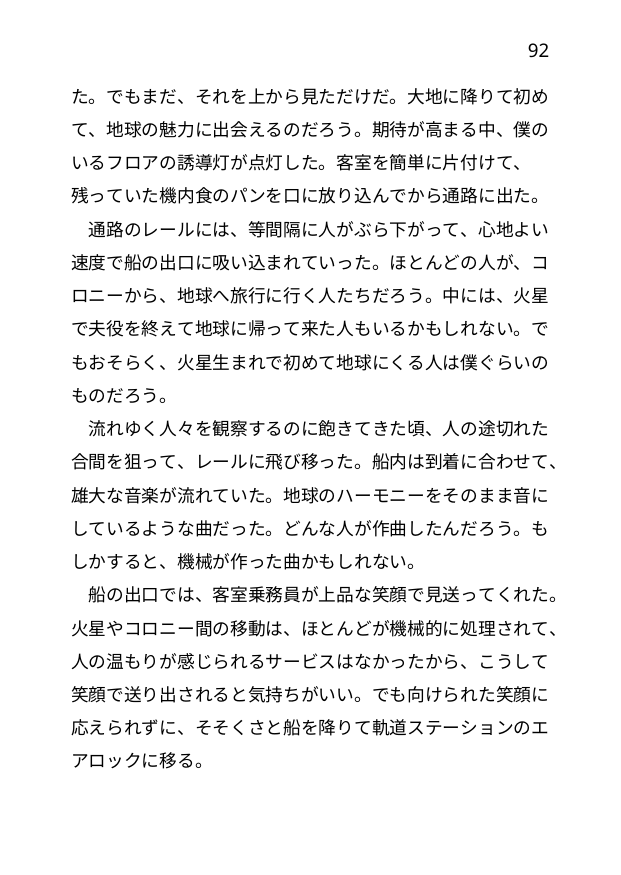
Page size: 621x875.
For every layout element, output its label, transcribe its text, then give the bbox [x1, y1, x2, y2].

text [71, 83, 549, 208]
text 船の出口では、客室乗務員が上品な笑顔で見送ってくれた。火星やコロニー間の移動は、ほとんどが機械的に処理されて、人の温もりが感じられるサービスはなかったから、こうして笑顔で送り出されると気持ちがいい。でも向けられた笑顔に応えられずに、そそくさと船を降りて軌道ステーションのエアロックに移る。 [71, 581, 549, 773]
text 通路のレールには、等間隔に人がぶら下がって、心地よい速度で船の出口に吸い込まれていった。ほとんどの人が、コロニーから、地球へ旅行に行く人たちだろう。中には、火星で夫役を終えて地球に帰って来た人もいるかもしれない。でもおそらく、火星生まれで初めて地球にくる人は僕ぐらいのものだろう。 [71, 216, 549, 407]
text 流れゆく人々を観察するのに飽きてきた頃、人の途切れた合間を狙って、レールに飛び移った。船内は到着に合わせて、雄大な音楽が流れていた。地球のハーモニーをそのまま音にしているような曲だった。どんな人が作曲したんだろう。もしかすると、機械が作った曲かもしれない。 [71, 415, 549, 573]
